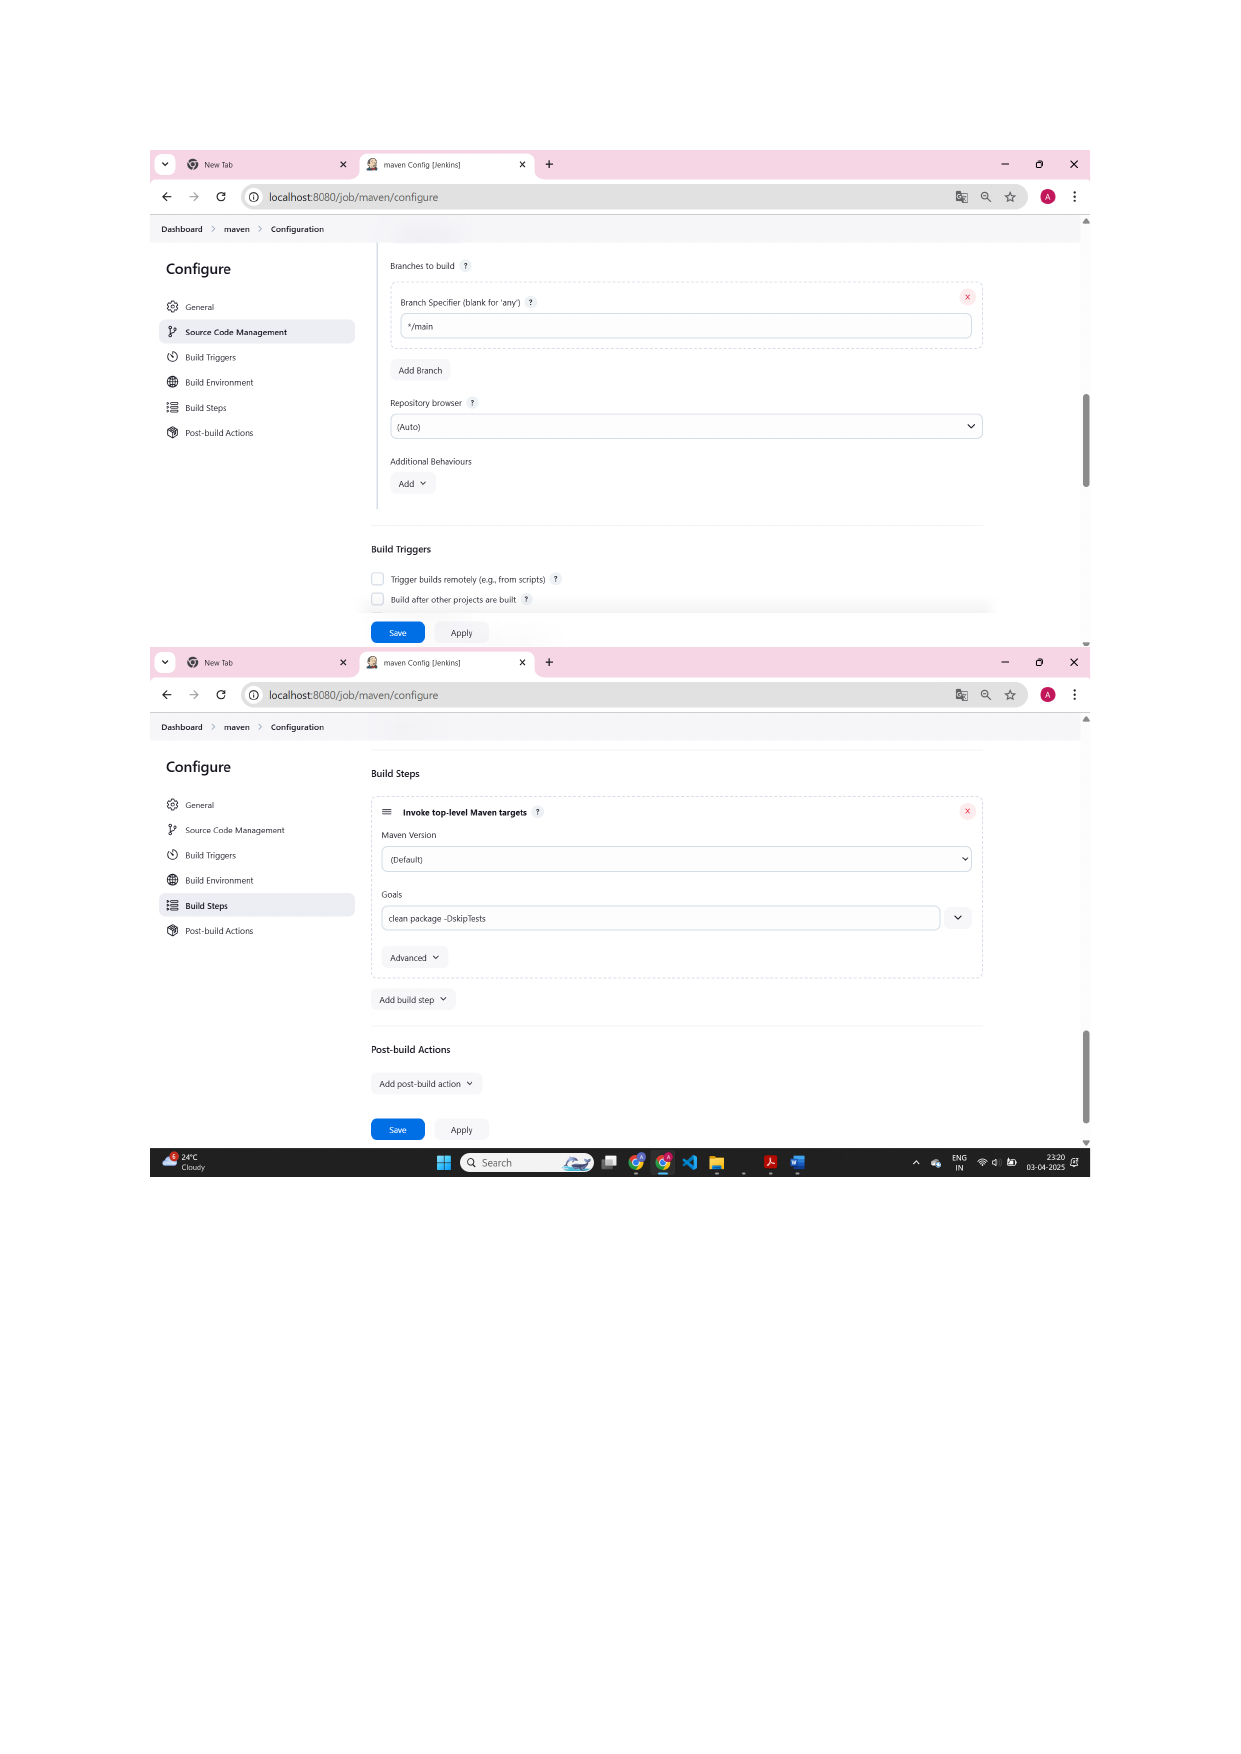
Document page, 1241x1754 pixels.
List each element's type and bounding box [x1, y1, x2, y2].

picture [150, 647, 1091, 1177]
picture [150, 150, 1091, 646]
